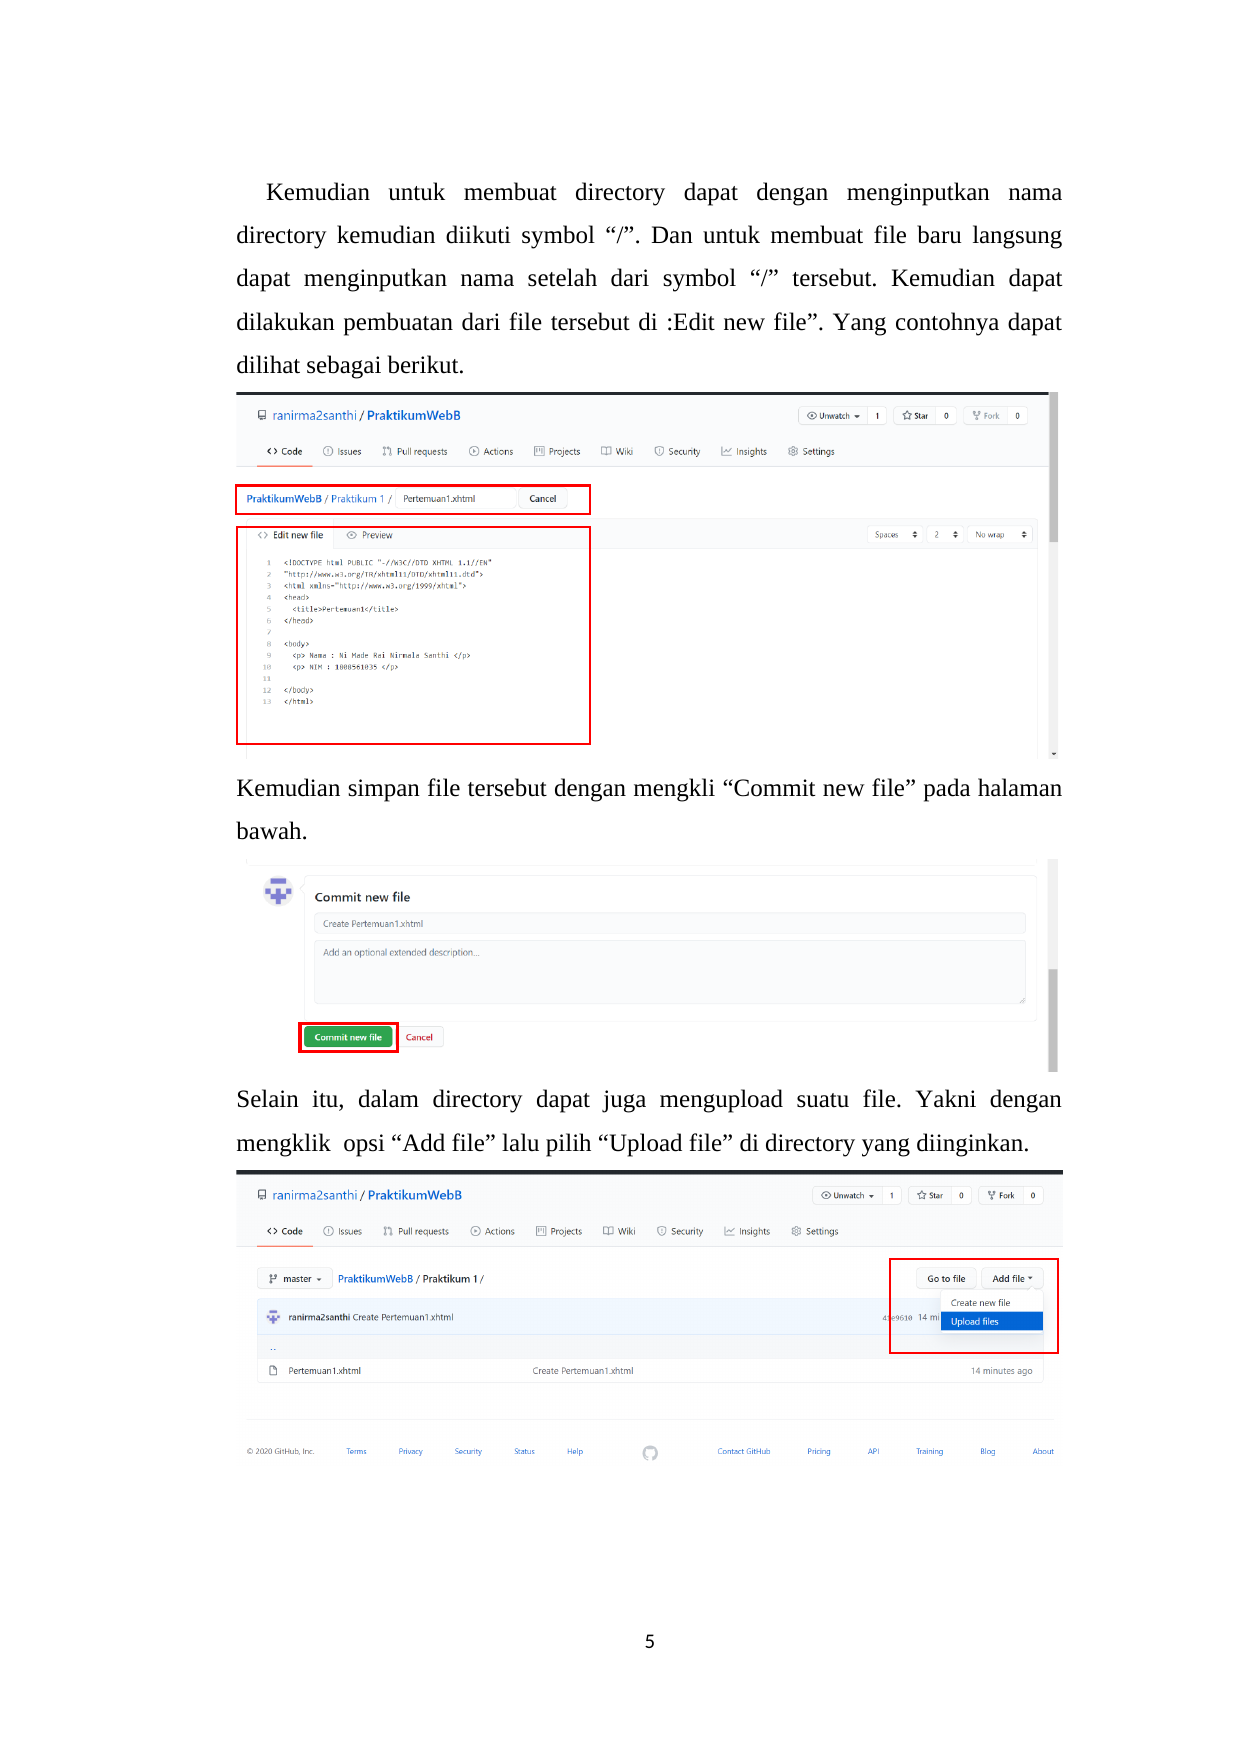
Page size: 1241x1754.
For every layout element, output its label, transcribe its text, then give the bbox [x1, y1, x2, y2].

picture [238, 528, 589, 743]
picture [236, 392, 1059, 759]
text Kemudian simpan file tersebut dengan mengkli “Commit new file” pada halaman bawah. [236, 773, 1063, 845]
picture [237, 487, 589, 513]
picture [236, 859, 1058, 1072]
picture [236, 1170, 1063, 1466]
text Kemudian untuk membuat directory dapat dengan menginputkan nama directory kemudian diikuti symbol “/”. Dan untuk membuat file baru langsung dapat menginputkan nama setelah dari symbol “/” tersebut. Kemudian dapat dilakukan pembuatan dari file tersebut di :Edit new file”. Yang contohnya dapat dilihat sebagai berikut. [236, 177, 1063, 378]
text Selain itu, dalam directory dapat juga mengupload suatu file. Yakni dengan mengklik opsi “Add file” lalu pilih “Upload file” di directory yang diinginkan. [236, 1084, 1063, 1156]
